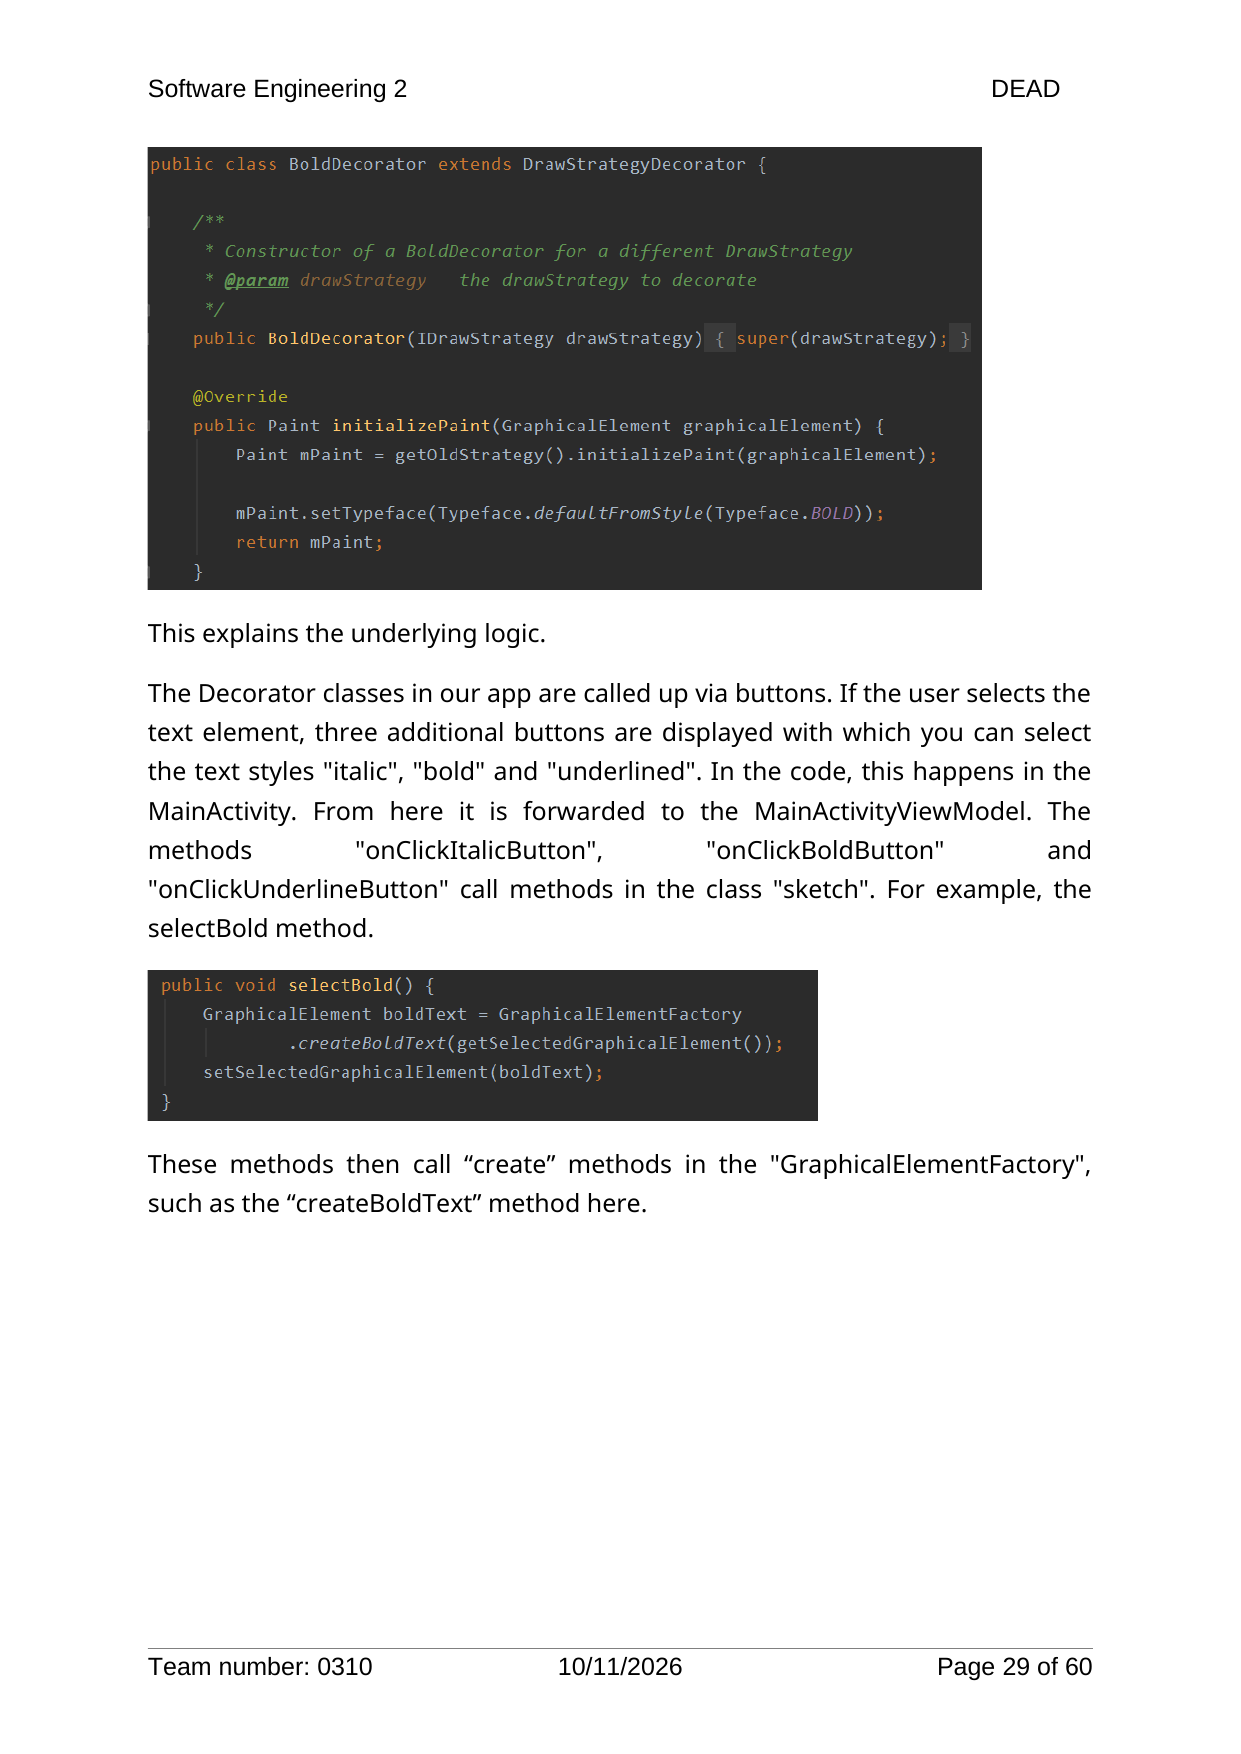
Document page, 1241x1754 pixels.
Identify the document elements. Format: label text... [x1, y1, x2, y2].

text These methods then call “create” methods in the "GraphicalElementFactory", such as the “createBoldText” method here. [148, 1147, 1093, 1220]
text This explains the underlying logic. [148, 616, 1093, 650]
text The Decorator classes in our app are called up via buttons. If the user selects the text element, three additional buttons are displayed with which you can select the text styles "italic", "bold" and "underlined". In the code, this happens in the MainActivity. From here it is forwarded to the MainActivityViewModel. The methods "onClickItalicButton", "onClickBoldButton" and "onClickUnderlineButton" call methods in the class "sketch". For example, the selectBold method. [148, 676, 1093, 945]
picture [147, 970, 818, 1121]
picture [147, 147, 982, 590]
